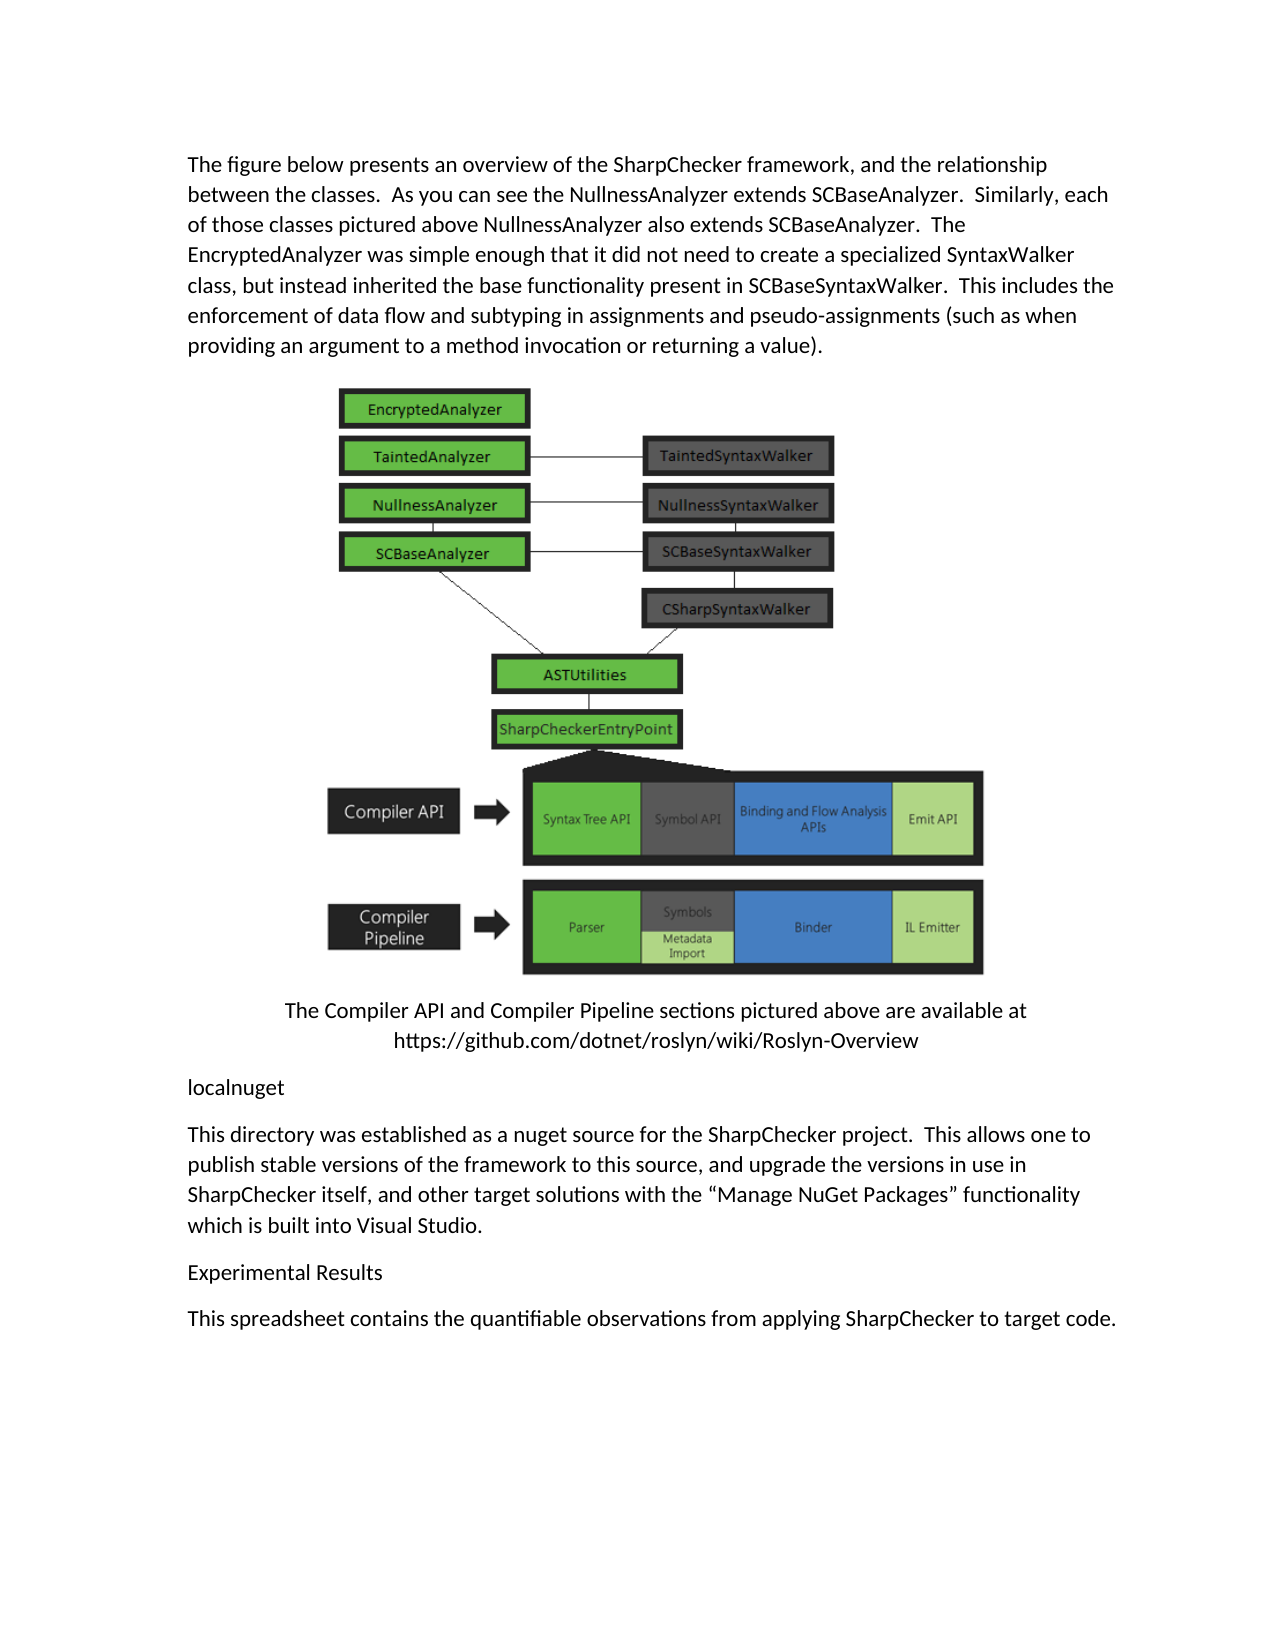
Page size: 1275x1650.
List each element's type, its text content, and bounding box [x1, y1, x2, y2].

text This directory was established as a nuget source for the SharpChecker project. This allows one to publish stable versions of the framework to this source, and upgrade the versions in use in SharpChecker itself, and other target solutions with the “Manage NuGet Packages” functionality which is built into Visual Studio. [187, 1120, 1125, 1239]
picture [325, 378, 988, 978]
text This spreadsheet contains the quantifiable observations from applying SharpChecker to target code. [187, 1304, 1125, 1333]
text Experimental Results [187, 1258, 1125, 1286]
text The Compiler API and Compiler Pipeline sections pictured above are available at https://github.com/dotnet/roslyn/wiki/Roslyn-Overview [187, 996, 1125, 1054]
text The figure below presents an overview of the SharpChecker framework, and the relationship between the classes. As you can see the NullnessAnalyzer extends SCBaseAnalyzer. Similarly, each of those classes pictured above NullnessAnalyzer also extends SCBaseAnalyzer. The EncryptedAnalyzer was simple enough that it did not need to create a specialized SyntaxWalker class, but instead inherited the base functionality present in SCBaseSyntaxWalker. This includes the enforcement of data flow and subtyping in assignments and pseudo-assignments (such as when providing an argument to a method invocation or returning a value). [187, 150, 1125, 359]
text localnuget [187, 1073, 1125, 1101]
